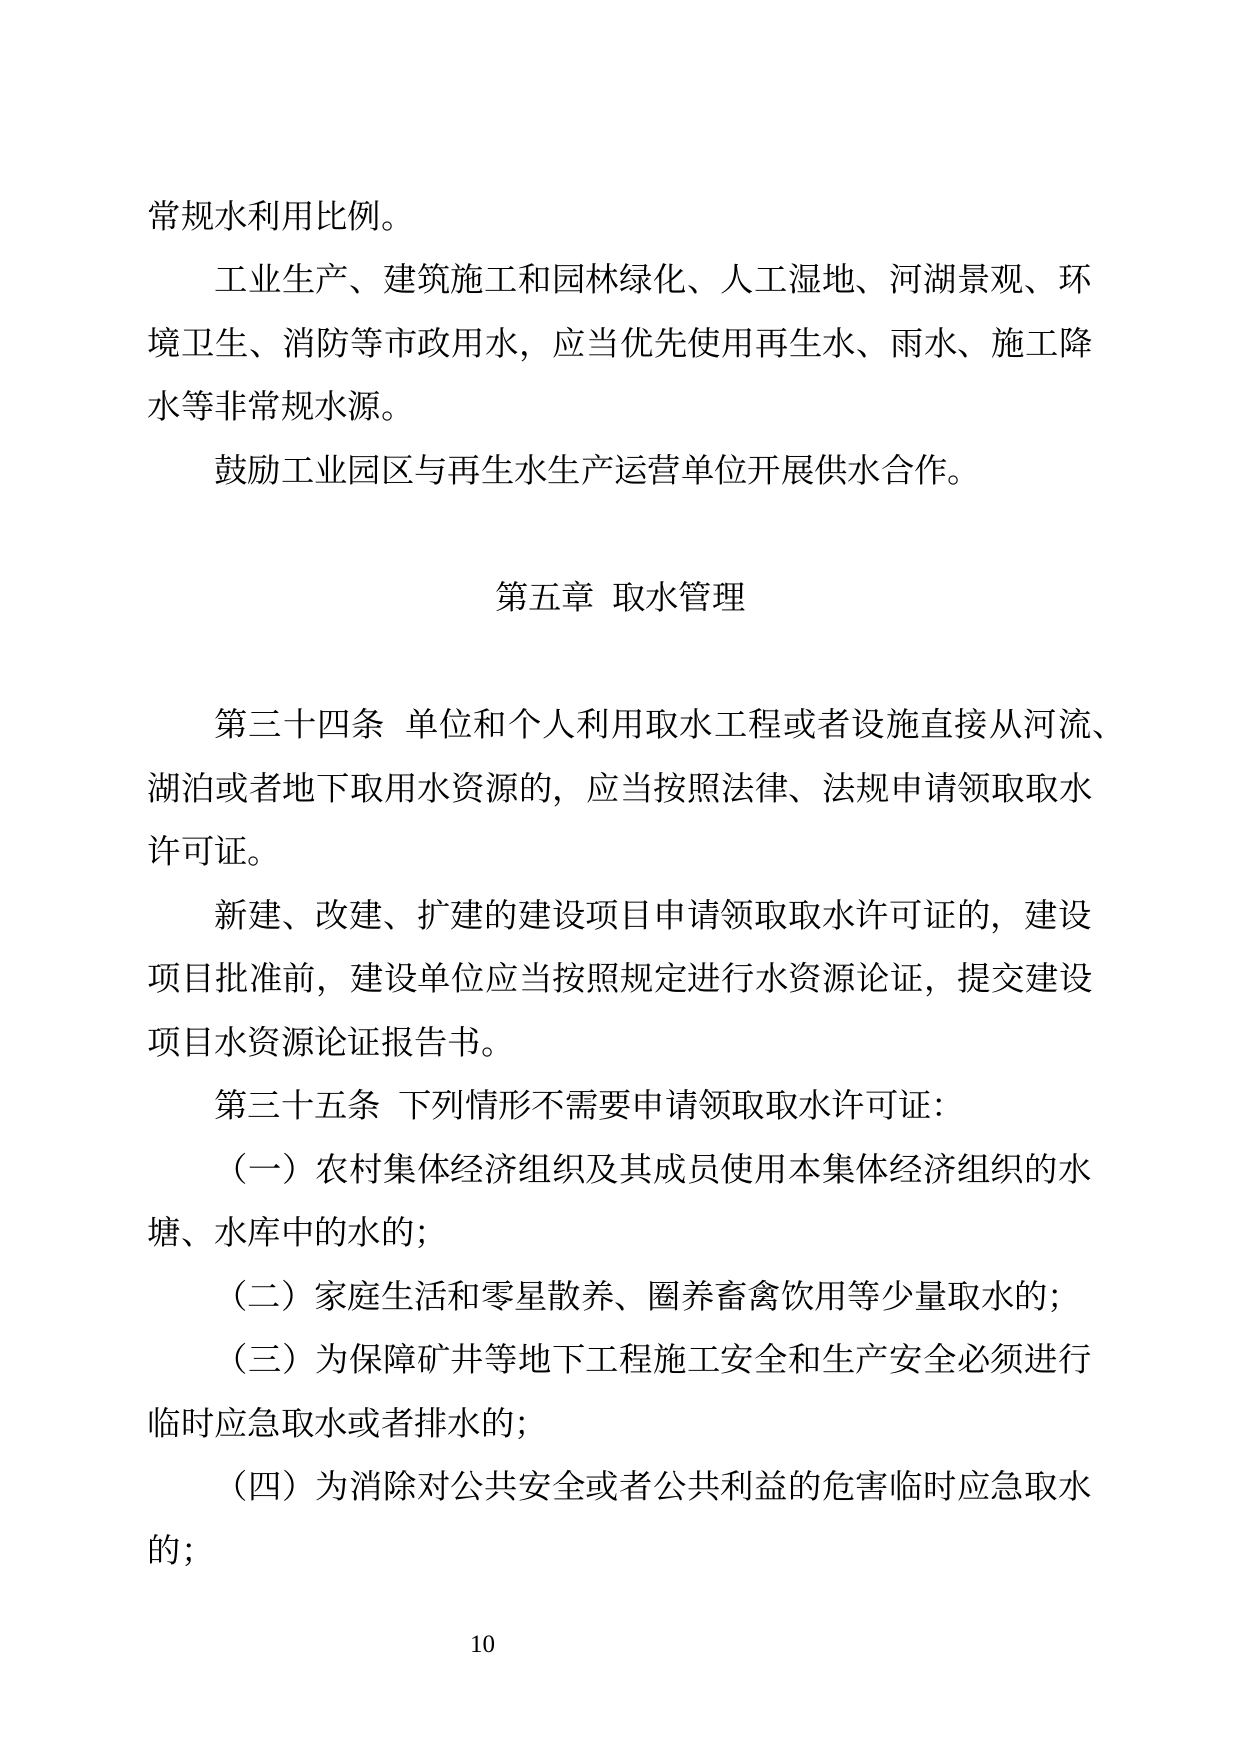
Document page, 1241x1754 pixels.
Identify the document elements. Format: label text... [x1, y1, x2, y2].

text （四）为消除对公共安全或者公共利益的危害临时应急取水的； [148, 1448, 1093, 1575]
list 取水管理 [148, 558, 1093, 622]
text 工业生产、建筑施工和园林绿化、人工湿地、河湖景观、环境卫生、消防等市政用水，应当优先使用再生水、雨水、施工降水等非常规水源。 [148, 241, 1093, 431]
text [148, 177, 1093, 241]
text 鼓励工业园区与再生水生产运营单位开展供水合作。 [148, 431, 1093, 495]
text 第三十五条 下列情形不需要申请领取取水许可证： [148, 1067, 1093, 1130]
text （二）家庭生活和零星散养、圈养畜禽饮用等少量取水的； [148, 1257, 1093, 1321]
text 第三十四条 单位和个人利用取水工程或者设施直接从河流、湖泊或者地下取用水资源的，应当按照法律、法规申请领取取水许可证。 [148, 686, 1093, 876]
text （三）为保障矿井等地下工程施工安全和生产安全必须进行临时应急取水或者排水的； [148, 1321, 1093, 1448]
text （一）农村集体经济组织及其成员使用本集体经济组织的水塘、水库中的水的； [148, 1130, 1093, 1257]
text 新建、改建、扩建的建设项目申请领取取水许可证的，建设项目批准前，建设单位应当按照规定进行水资源论证，提交建设项目水资源论证报告书。 [148, 876, 1093, 1067]
